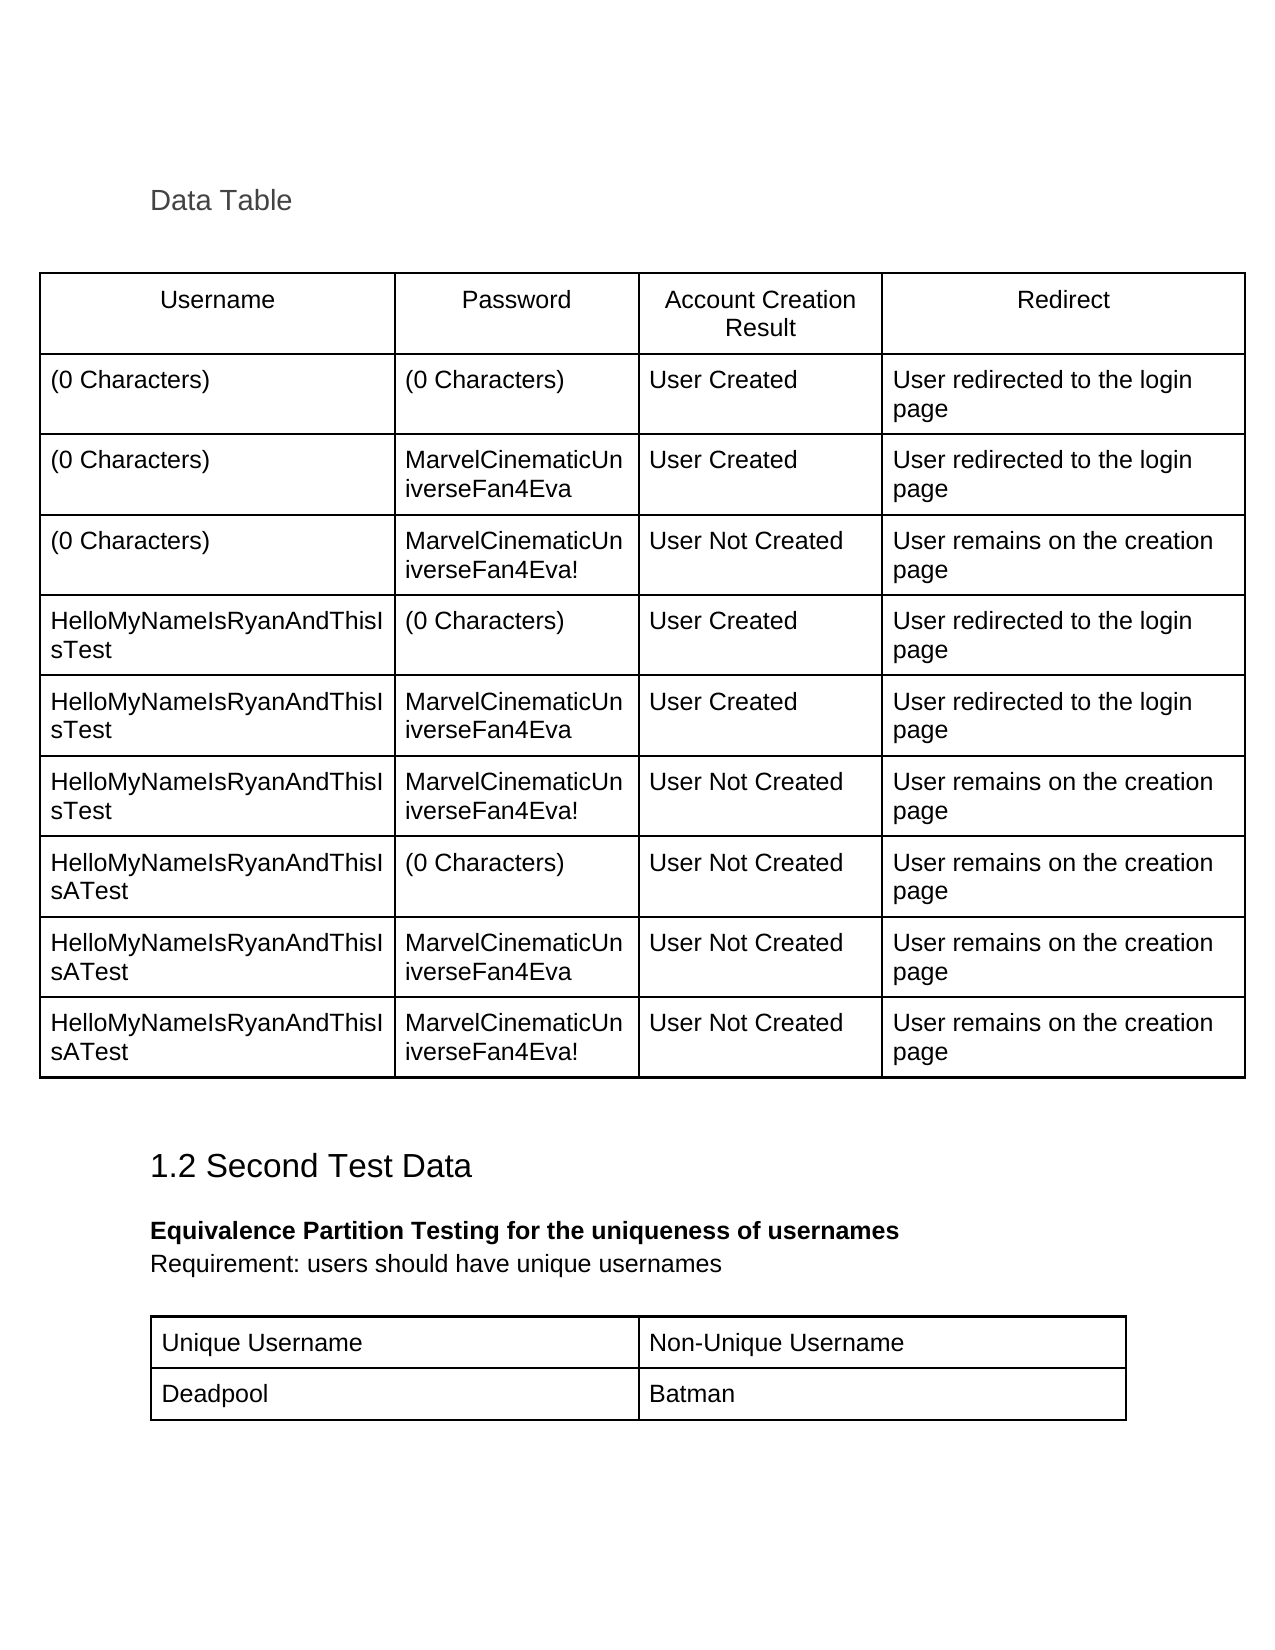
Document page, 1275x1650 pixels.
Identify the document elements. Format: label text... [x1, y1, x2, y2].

table_cell User Not Created [640, 837, 881, 916]
table_cell MarvelCinematicUniverseFan4Eva! [396, 516, 638, 594]
table_cell (0 Characters) [396, 355, 638, 433]
table_cell (0 Characters) [396, 596, 638, 674]
table_cell (0 Characters) [41, 355, 394, 433]
table_cell User Created [640, 435, 881, 513]
table_header Password [396, 274, 638, 353]
table_cell User redirected to the login page [883, 355, 1244, 433]
subtitle 1.2 Second Test Data [150, 1146, 1125, 1184]
table_cell MarvelCinematicUniverseFan4Eva! [396, 757, 638, 835]
table_cell User remains on the creation page [883, 837, 1244, 916]
table_cell MarvelCinematicUniverseFan4Eva [396, 676, 638, 755]
table_cell MarvelCinematicUniverseFan4Eva! [396, 998, 638, 1076]
table_cell User remains on the creation page [883, 918, 1244, 996]
table_cell MarvelCinematicUniverseFan4Eva [396, 435, 638, 513]
table_cell User Created [640, 596, 881, 674]
table_cell (0 Characters) [396, 837, 638, 916]
table_cell HelloMyNameIsRyanAndThisIsTest [41, 757, 394, 835]
table_header Account Creation Result [640, 274, 881, 353]
table_header Unique Username [152, 1318, 638, 1367]
table_cell (0 Characters) [41, 516, 394, 594]
table_cell User Not Created [640, 516, 881, 594]
table_cell HelloMyNameIsRyanAndThisIsATest [41, 998, 394, 1076]
table_cell HelloMyNameIsRyanAndThisIsTest [41, 676, 394, 755]
table_cell User redirected to the login page [883, 676, 1244, 755]
table_cell User redirected to the login page [883, 596, 1244, 674]
table_header Non-Unique Username [640, 1318, 1125, 1367]
table_cell HelloMyNameIsRyanAndThisIsATest [41, 918, 394, 996]
table_cell User remains on the creation page [883, 998, 1244, 1076]
table_cell User Created [640, 355, 881, 433]
table_cell HelloMyNameIsRyanAndThisIsTest [41, 596, 394, 674]
table_cell Batman [640, 1369, 1125, 1419]
table_cell User Created [640, 676, 881, 755]
text Requirement: users should have unique usernames [150, 1249, 1125, 1278]
table_cell User Not Created [640, 998, 881, 1076]
table_header Redirect [883, 274, 1244, 353]
table_cell User remains on the creation page [883, 516, 1244, 594]
table_header Username [41, 274, 394, 353]
table_cell Deadpool [152, 1369, 638, 1419]
table_cell User Not Created [640, 757, 881, 835]
table_cell (0 Characters) [41, 435, 394, 513]
table_cell User redirected to the login page [883, 435, 1244, 513]
table_cell MarvelCinematicUniverseFan4Eva [396, 918, 638, 996]
text Equivalence Partition Testing for the uniqueness of usernames [150, 1216, 1125, 1245]
table_cell User Not Created [640, 918, 881, 996]
table_cell HelloMyNameIsRyanAndThisIsATest [41, 837, 394, 916]
subtitle Data Table [150, 183, 1125, 217]
table_cell User remains on the creation page [883, 757, 1244, 835]
